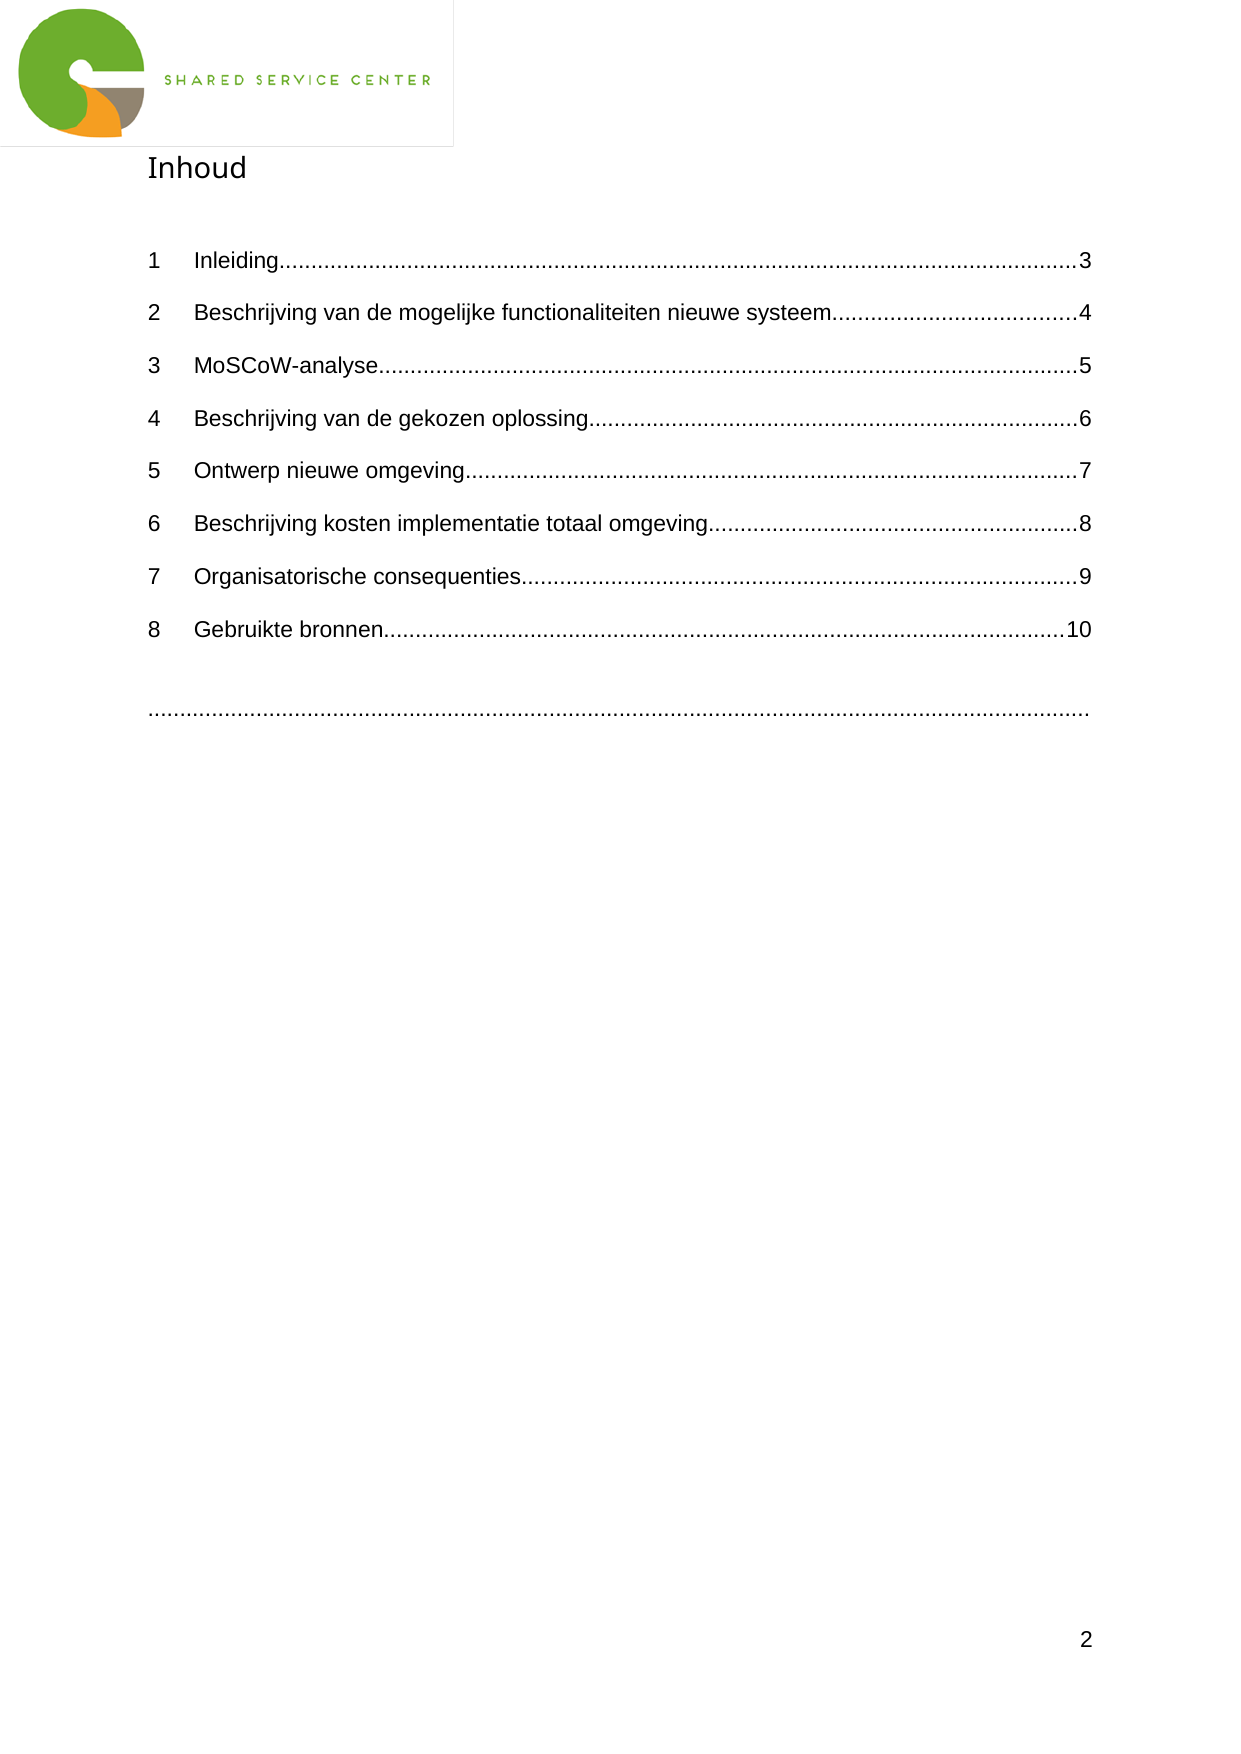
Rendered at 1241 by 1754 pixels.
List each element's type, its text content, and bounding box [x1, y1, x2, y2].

text 3 MoSCoW-analyse 5 [148, 352, 1092, 378]
text 8 Gebruikte bronnen 10 [148, 616, 1092, 642]
subtitle Inhoud [148, 148, 1092, 187]
text 6 Beschrijving kosten implementatie totaal omgeving 8 [148, 510, 1092, 537]
text 7 Organisatorische consequenties 9 [148, 563, 1092, 589]
text 1 Inleiding 3 [148, 247, 1092, 273]
text 5 Ontwerp nieuwe omgeving 7 [148, 457, 1092, 484]
text 4 Beschrijving van de gekozen oplossing 6 [148, 405, 1092, 431]
text 2 Beschrijving van de mogelijke functionaliteiten nieuwe systeem 4 [148, 299, 1092, 326]
picture [0, 0, 454, 147]
